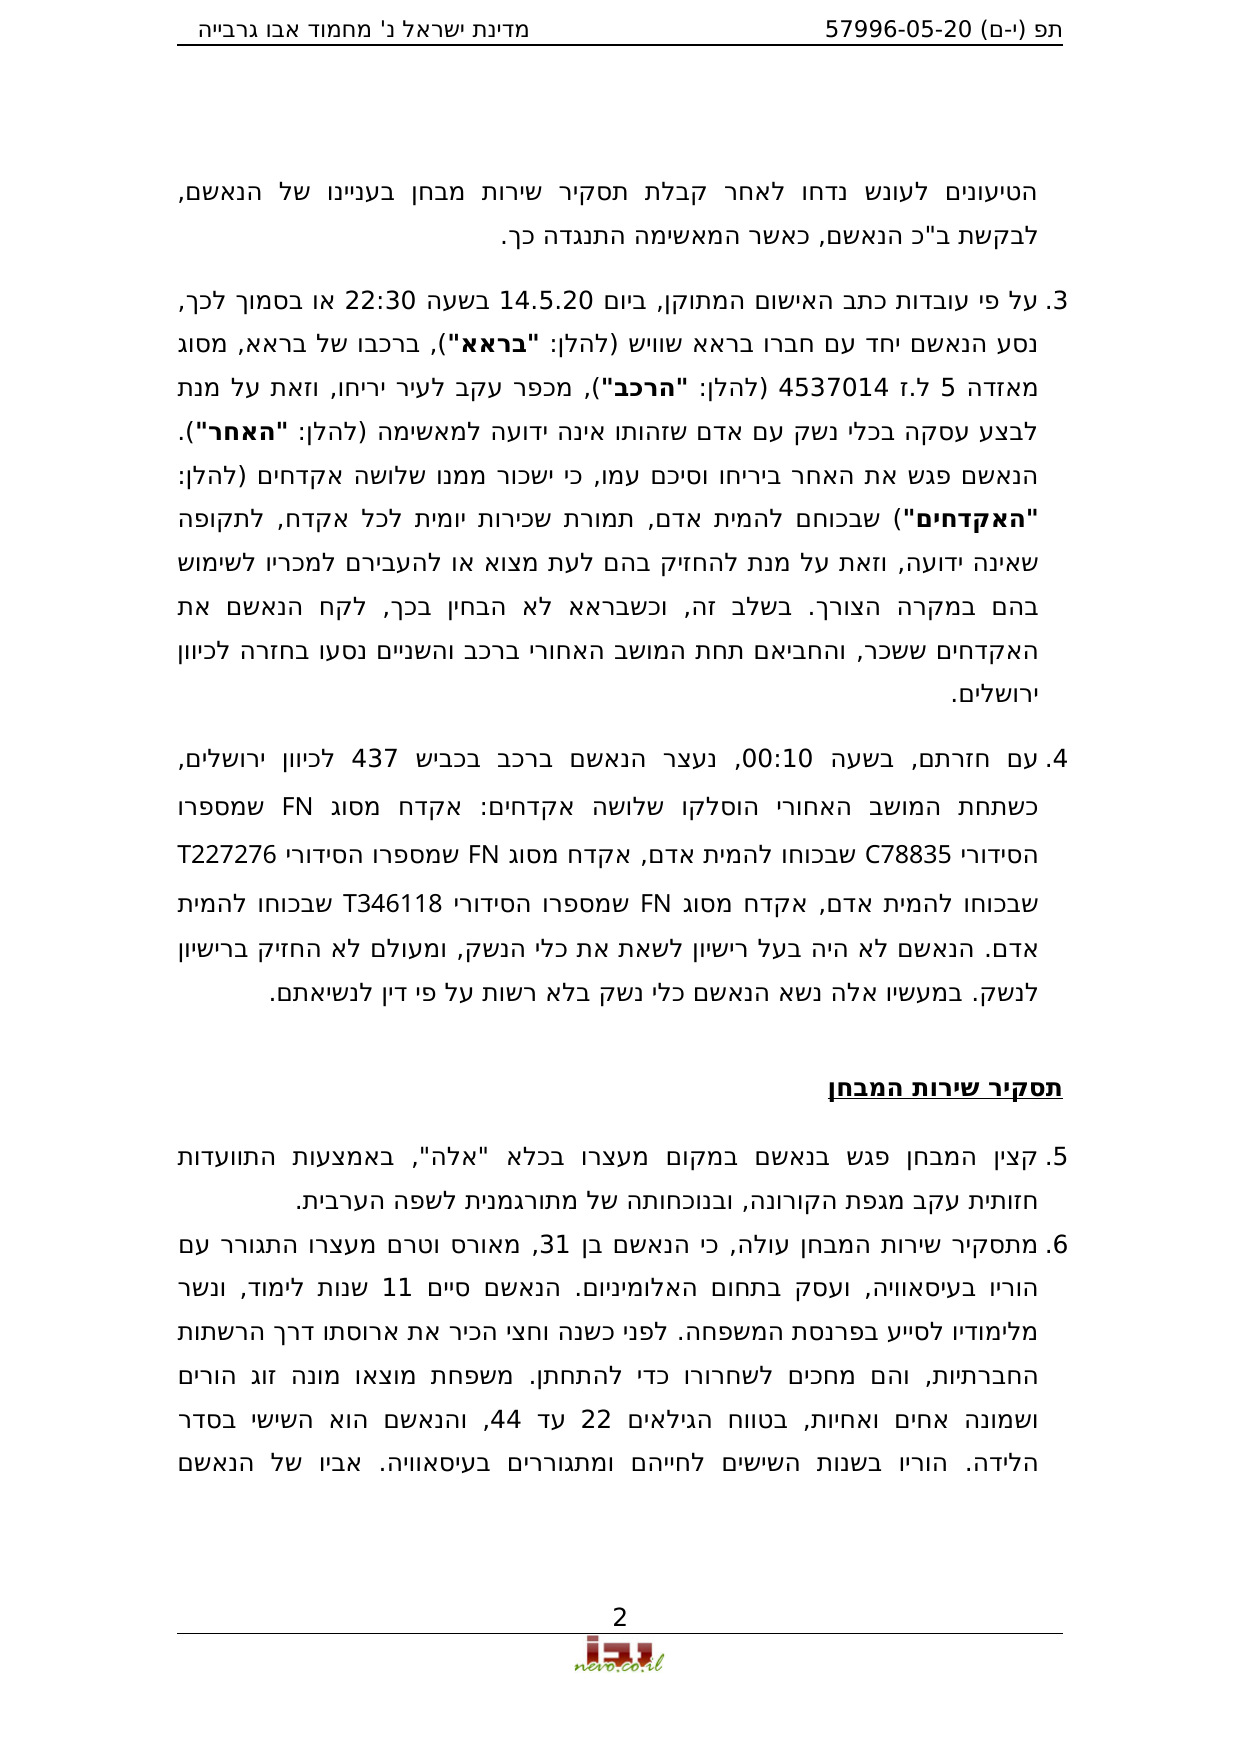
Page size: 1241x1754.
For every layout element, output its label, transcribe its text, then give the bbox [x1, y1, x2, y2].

list קצין המבחן פגש בנאשם במקום מעצרו בכלא "אלה", באמצעות התוועדות חזותית עקב מגפת הקורונה, ובנוכחותה של מתורגמנית לשפה הערבית. [177, 1142, 1068, 1215]
list על פי עובדות כתב האישום המתוקן, ביום 14.5.20 בשעה 22:30 או בסמוך לכך, נסע הנאשם יחד עם חברו בראא שוויש (להלן: "בראא"), ברכבו של בראא, מסוג מאזדה 5 ל.ז 4537014 (להלן: "הרכב"), מכפר עקב לעיר יריחו, וזאת על מנת לבצע עסקה בכלי נשק עם אדם שזהותו אינה ידועה למאשימה (להלן: "האחר"). הנאשם פגש את האחר ביריחו וסיכם עמו, כי ישכור ממנו שלושה אקדחים (להלן: "האקדחים") שבכוחם להמית אדם, תמורת שכירות יומית לכל אקדח, לתקופה שאינה ידועה, וזאת על מנת להחזיק בהם לעת מצוא או להעבירם למכריו לשימוש בהם במקרה הצורך. בשלב זה, וכשבראא לא הבחין בכך, לקח הנאשם את האקדחים ששכר, והחביאם תחת המושב האחורי ברכב והשניים נסעו בחזרה לכיוון ירושלים. [177, 286, 1068, 709]
text תסקיר שירות המבחן [177, 1073, 1063, 1102]
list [177, 1230, 1068, 1478]
picture [574, 1635, 666, 1673]
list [177, 177, 1068, 250]
list עם חזרתם, בשעה 00:10, נעצר הנאשם ברכב בכביש 437 לכיוון ירושלים, כשתחת המושב האחורי הוסלקו שלושה אקדחים: אקדח מסוג FN שמספרו הסידורי C78835 שבכוחו להמית אדם, אקדח מסוג FN שמספרו הסידורי T227276 שבכוחו להמית אדם, אקדח מסוג FN שמספרו הסידורי T346118 שבכוחו להמית אדם. הנאשם לא היה בעל רישיון לשאת את כלי הנשק, ומעולם לא החזיק ברישיון לנשק. במעשיו אלה נשא הנאשם כלי נשק בלא רשות על פי דין לנשיאתם. [177, 745, 1068, 1007]
